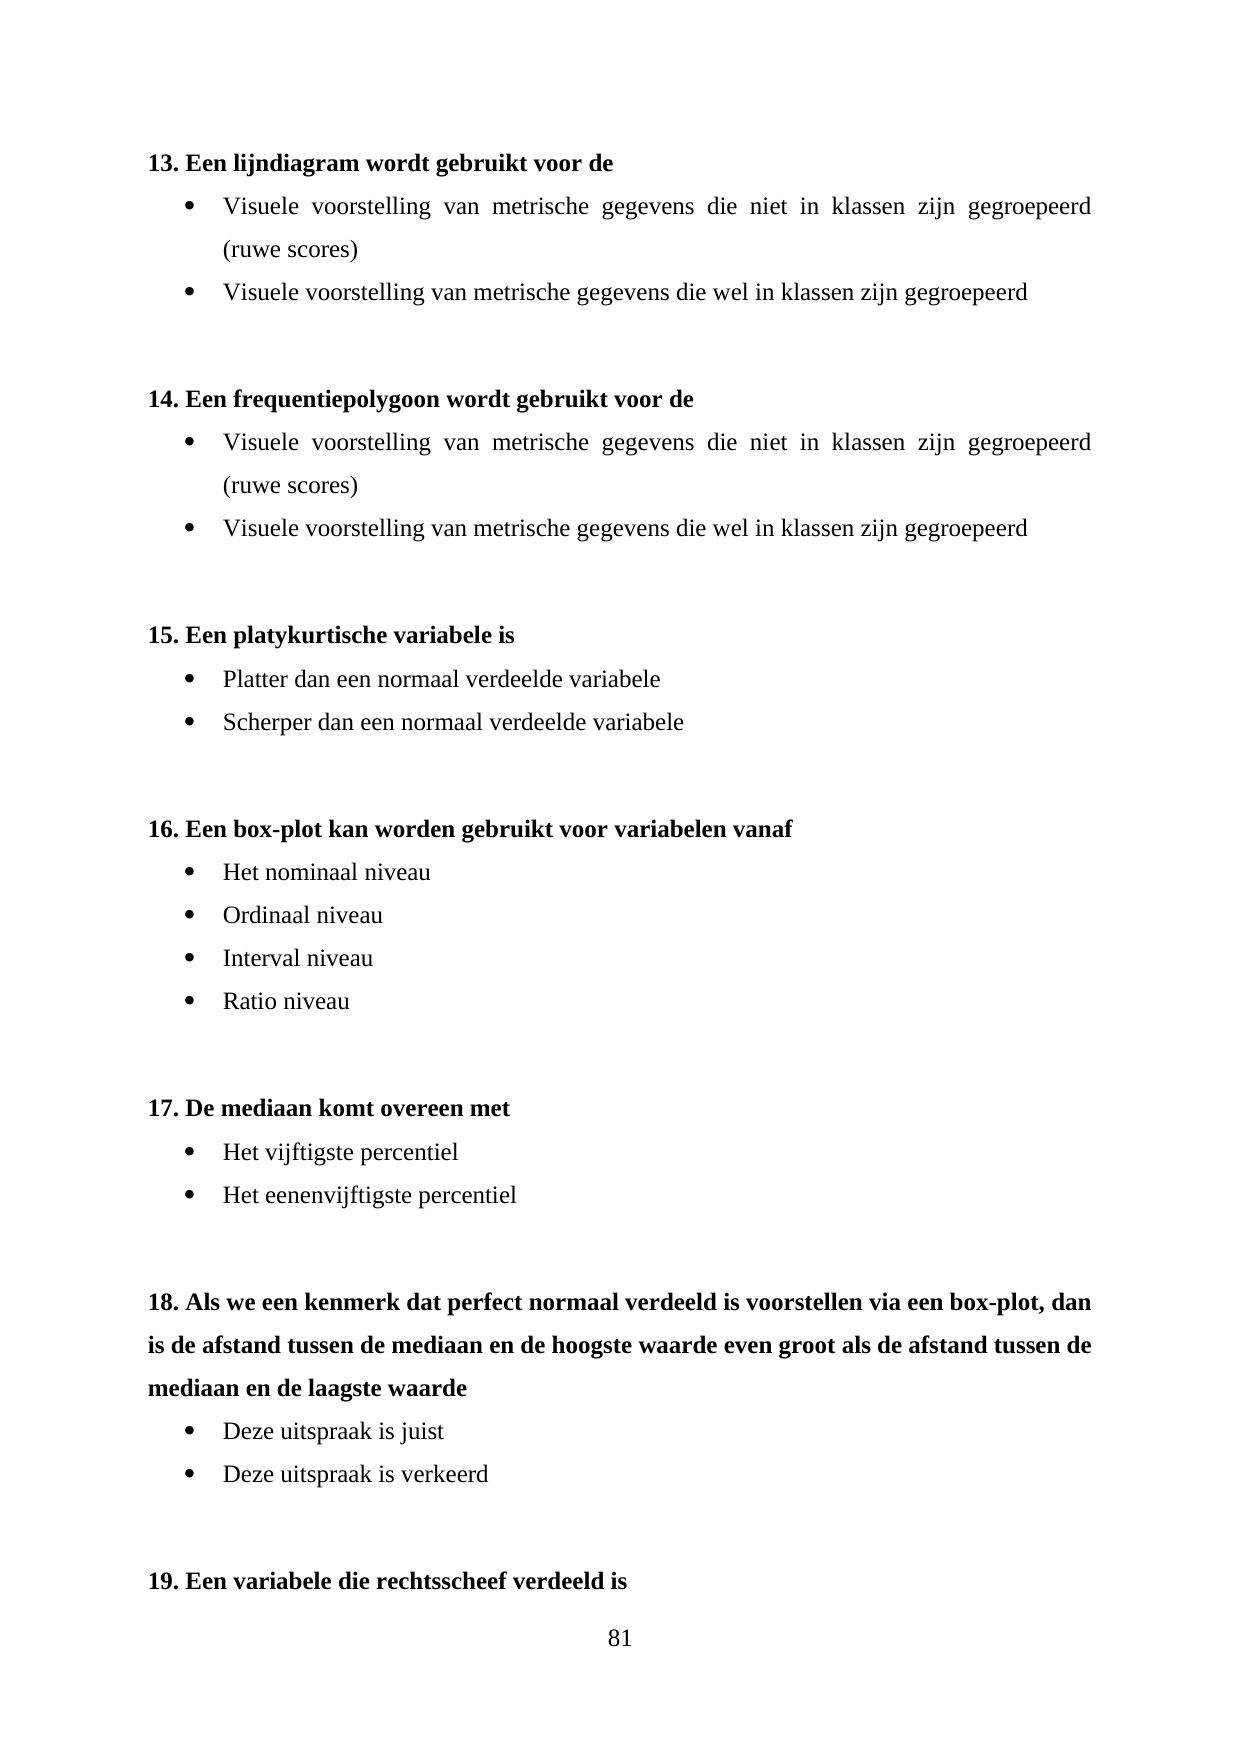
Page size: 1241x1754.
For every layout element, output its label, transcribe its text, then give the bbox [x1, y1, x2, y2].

list Het nominaal niveau [185, 857, 1093, 886]
text 18. Als we een kenmerk dat perfect normaal verdeeld is voorstellen via een box-plot, dan is de afstand tussen de mediaan en de hoogste waarde even groot als de afstand tussen de mediaan en de laagste waarde [148, 1287, 1093, 1402]
text 16. Een box-plot kan worden gebruikt voor variabelen vanaf [148, 814, 1093, 843]
list Scherper dan een normaal verdeelde variabele [185, 707, 1093, 736]
list Het eenenvijftigste percentiel [185, 1180, 1093, 1208]
list Ordinaal niveau [185, 900, 1093, 929]
list Het vijftigste percentiel [185, 1137, 1093, 1165]
list Deze uitspraak is verkeerd [185, 1459, 1093, 1488]
text 13. Een lijndiagram wordt gebruikt voor de [148, 148, 1093, 176]
list Visuele voorstelling van metrische gegevens die wel in klassen zijn gegroepeerd [185, 277, 1093, 306]
text 19. Een variabele die rechtsscheef verdeeld is [148, 1566, 1093, 1595]
list Visuele voorstelling van metrische gegevens die wel in klassen zijn gegroepeerd [185, 513, 1093, 542]
text 17. De mediaan komt overeen met [148, 1093, 1093, 1122]
text 15. Een platykurtische variabele is [148, 621, 1093, 649]
list Visuele voorstelling van metrische gegevens die niet in klassen zijn gegroepeerd (ruwe scores) [185, 191, 1093, 263]
list Ratio niveau [185, 986, 1093, 1015]
list Deze uitspraak is juist [185, 1416, 1093, 1445]
text 14. Een frequentiepolygoon wordt gebruikt voor de [148, 384, 1093, 413]
list Interval niveau [185, 943, 1093, 972]
list Visuele voorstelling van metrische gegevens die niet in klassen zijn gegroepeerd (ruwe scores) [185, 427, 1093, 499]
list Platter dan een normaal verdeelde variabele [185, 664, 1093, 692]
